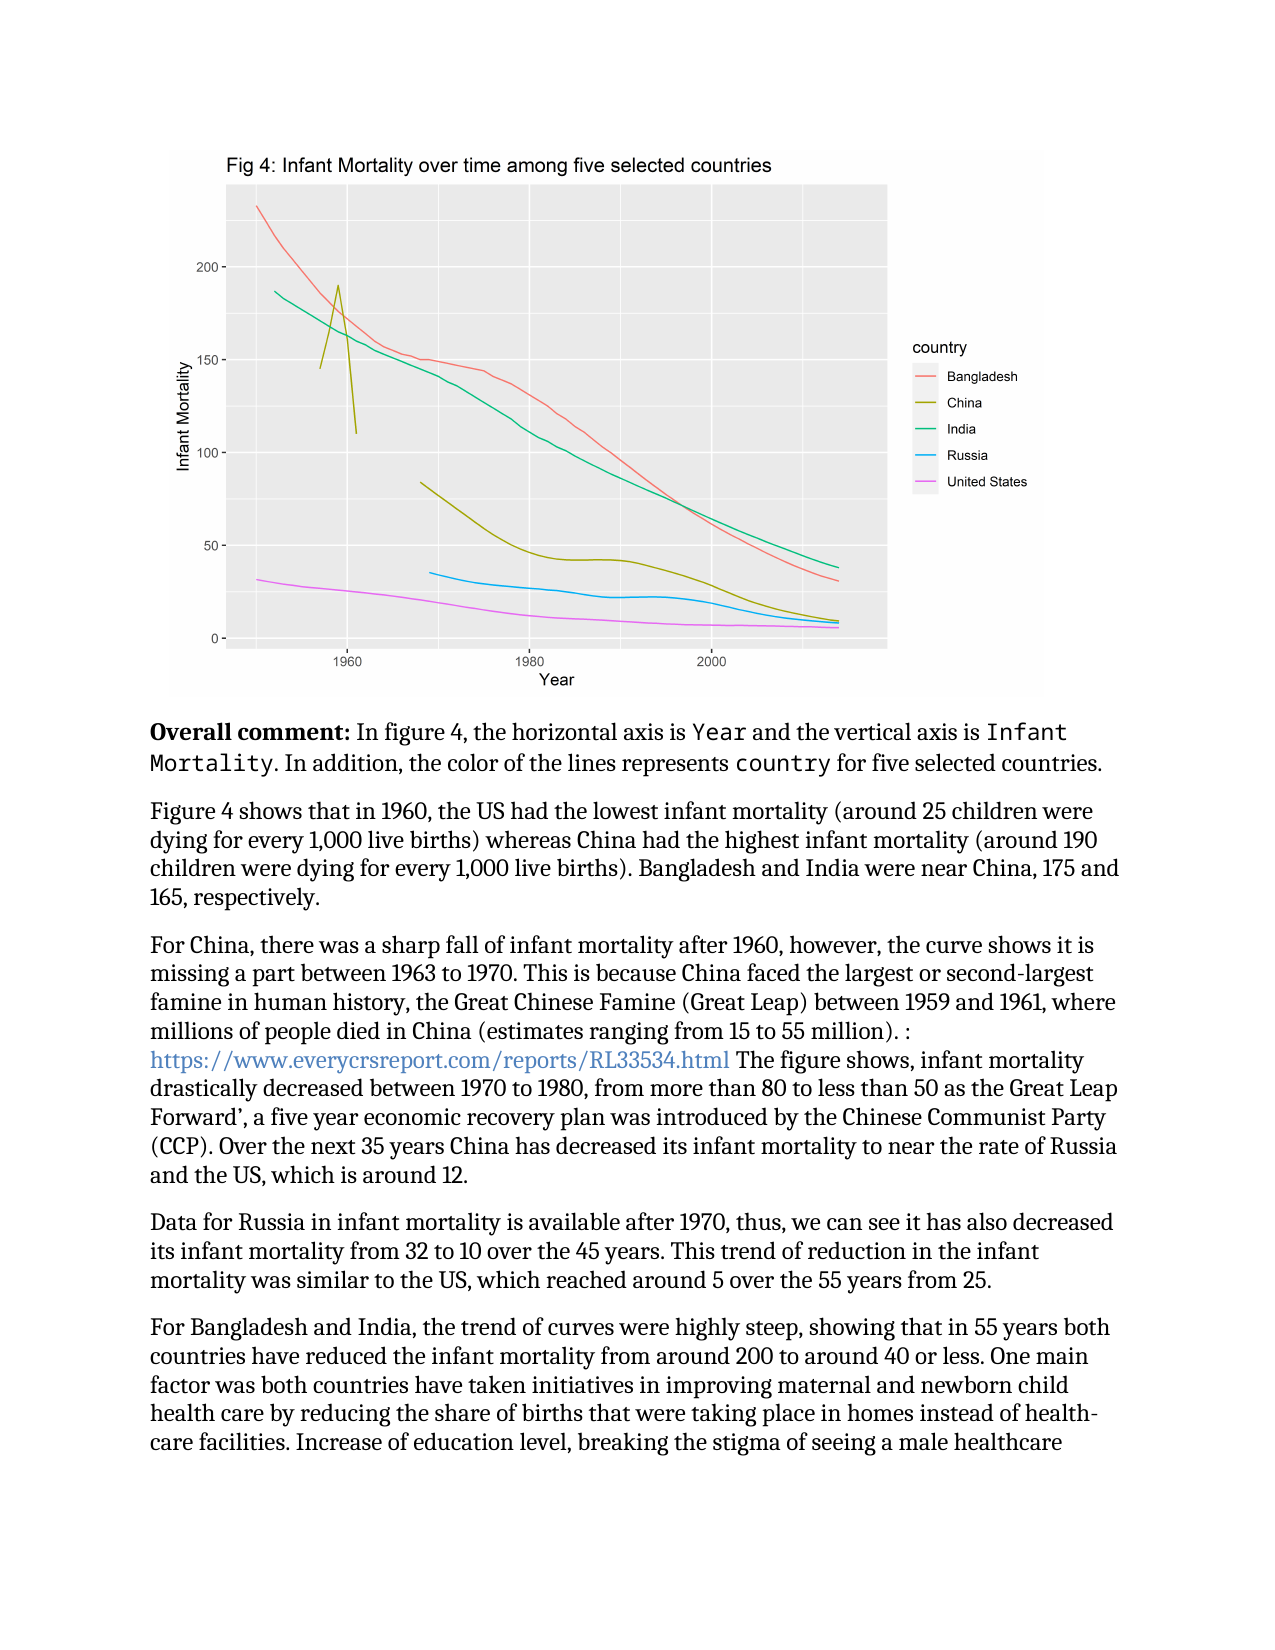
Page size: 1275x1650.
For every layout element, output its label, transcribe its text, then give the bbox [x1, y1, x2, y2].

text Figure 4 shows that in 1960, the US had the lowest infant mortality (around 25 children were dying for every 1,000 live births) whereas China had the highest infant mortality (around 190 children were dying for every 1,000 live births). Bangladesh and India were near China, 175 and 165, respectively. [150, 797, 1125, 912]
picture [168, 150, 1044, 697]
text Overall comment: In figure 4, the horizontal axis is Year and the vertical axis is Infant Mortality. In addition, the color of the lines represents country for five selected countries. [150, 716, 1125, 778]
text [150, 1313, 1125, 1457]
text Data for Russia in infant mortality is available after 1970, thus, we can see it has also decreased its infant mortality from 32 to 10 over the 45 years. This trend of reduction in the infant mortality was similar to the US, which reached around 5 over the 55 years from 25. [150, 1208, 1125, 1294]
text For China, there was a sharp fall of infant mortality after 1960, however, the curve shows it is missing a part between 1963 to 1970. This is because China faced the largest or second-largest famine in human history, the Great Chinese Famine (Great Leap) between 1959 and 1961, where millions of people died in China (estimates ranging from 15 to 55 million). : https://www.everycrsreport.com/reports/RL33534.html The figure shows, infant mortality drastically decreased between 1970 to 1980, from more than 80 to less than 50 as the Great Leap Forward’, a five year economic recovery plan was introduced by the Chinese Communist Party (CCP). Over the next 35 years China has decreased its infant mortality to near the rate of Russia and the US, which is around 12. [150, 931, 1125, 1189]
